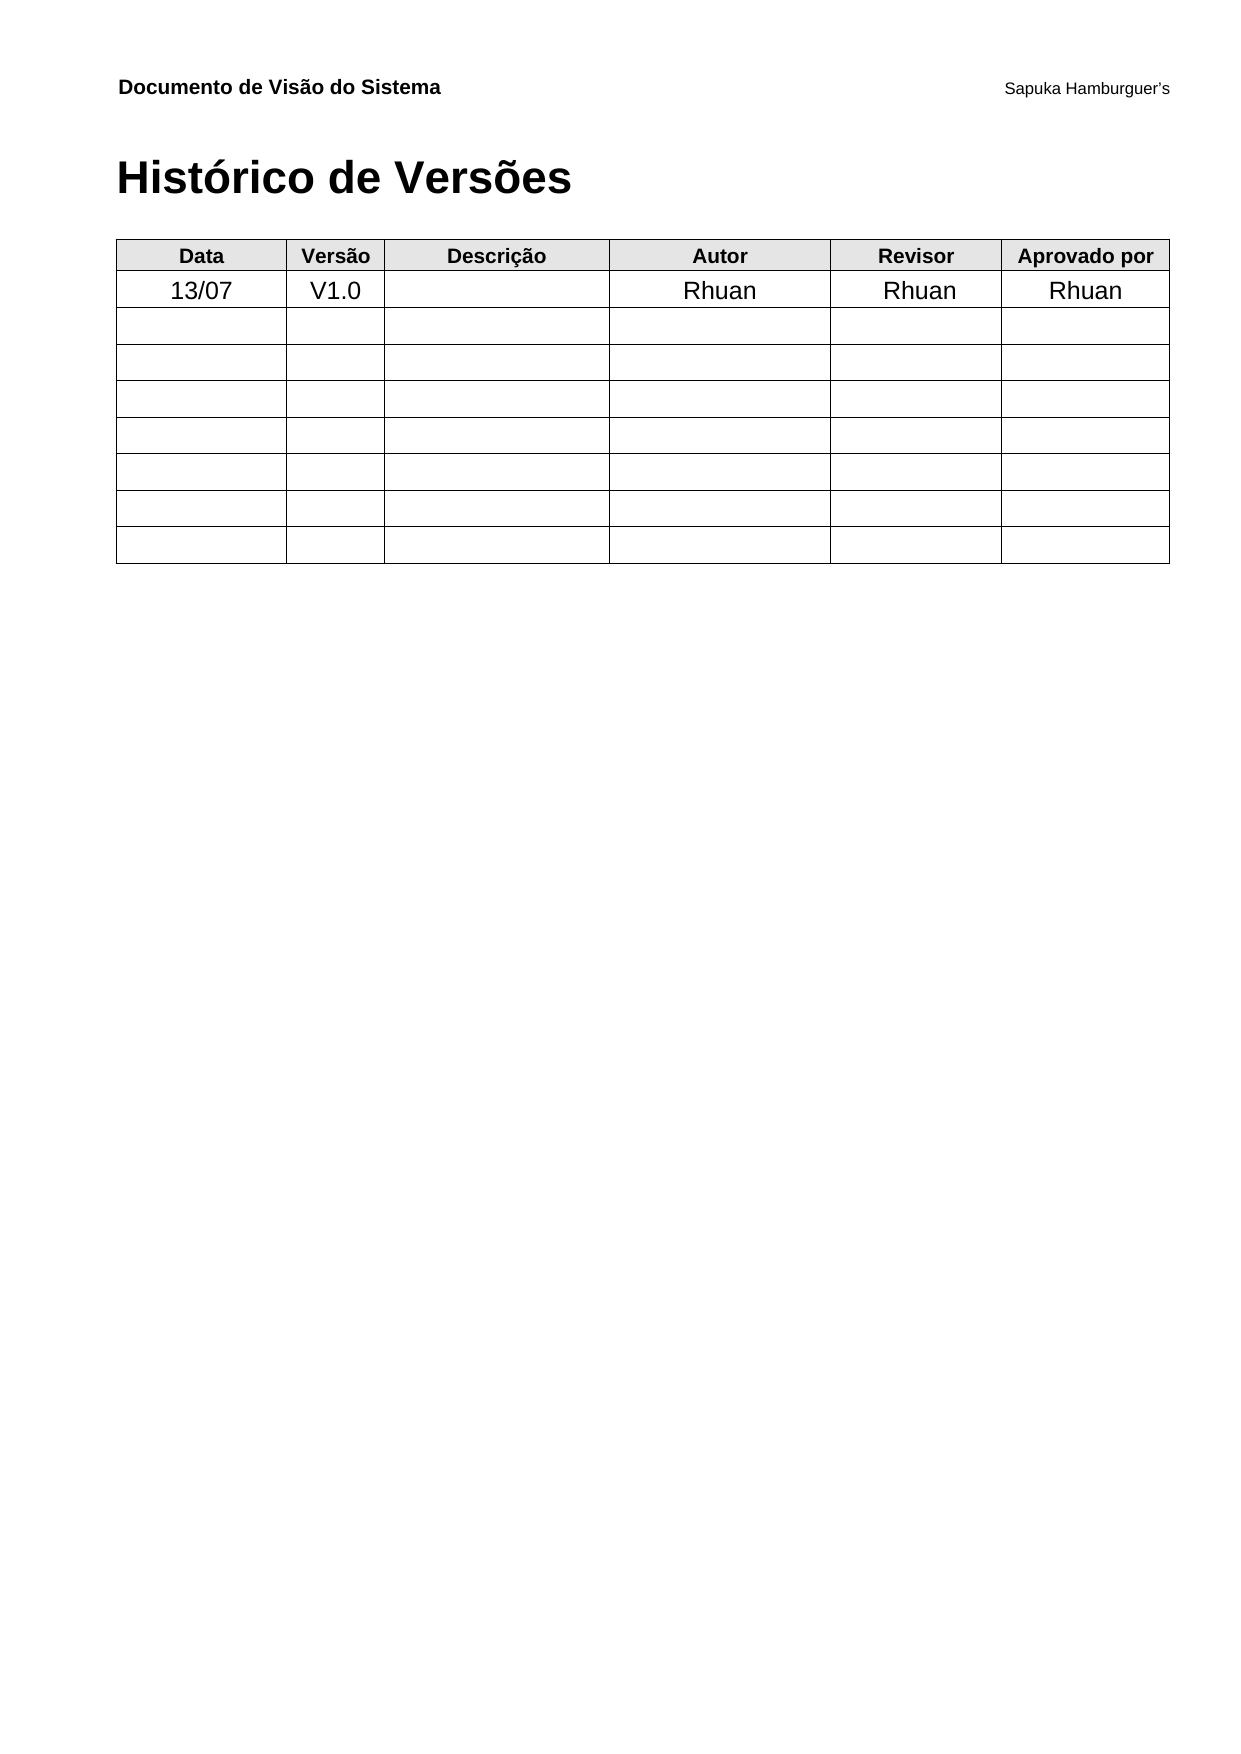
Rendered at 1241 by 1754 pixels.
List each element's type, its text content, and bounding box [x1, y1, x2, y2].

table_cell [385, 491, 609, 526]
table_cell Rhuan [831, 271, 1001, 307]
table_cell Rhuan [1002, 271, 1169, 307]
table_cell [117, 418, 286, 453]
table_cell [117, 308, 286, 343]
table_cell [1002, 491, 1169, 526]
table_cell V1.0 [287, 271, 384, 307]
table_cell [610, 491, 830, 526]
table_cell [1002, 527, 1169, 563]
subtitle Histórico de Versões [116, 151, 1171, 203]
table_cell [117, 491, 286, 526]
table_cell [1002, 418, 1169, 453]
table_cell [385, 454, 609, 490]
table_cell [610, 527, 830, 563]
table_cell [831, 381, 1001, 417]
table_cell [117, 381, 286, 417]
table_cell [1002, 381, 1169, 417]
table_cell [287, 527, 384, 563]
table_cell [831, 345, 1001, 380]
table_cell [1002, 345, 1169, 380]
table_header Aprovado por [1002, 240, 1169, 270]
table_cell [287, 491, 384, 526]
table_cell [831, 308, 1001, 343]
table_cell [117, 454, 286, 490]
table_cell [831, 491, 1001, 526]
table_cell [610, 454, 830, 490]
table_cell [610, 418, 830, 453]
table_cell 13/07 [117, 271, 286, 307]
table_cell [1002, 454, 1169, 490]
table_cell [117, 527, 286, 563]
table_cell [831, 527, 1001, 563]
table_cell [385, 345, 609, 380]
table_cell [831, 418, 1001, 453]
table_cell [287, 454, 384, 490]
table_cell [831, 454, 1001, 490]
table_header Descrição [385, 240, 609, 270]
table_cell [287, 418, 384, 453]
table_cell Rhuan [610, 271, 830, 307]
table_cell [1002, 308, 1169, 343]
table_cell [385, 418, 609, 453]
table_cell [610, 345, 830, 380]
table_cell [385, 381, 609, 417]
table_header Data [117, 240, 286, 270]
table_cell [287, 308, 384, 343]
table_cell [385, 308, 609, 343]
table_header Versão [287, 240, 384, 270]
table_cell [117, 345, 286, 380]
table_cell [385, 527, 609, 563]
table_header Revisor [831, 240, 1001, 270]
table_cell [287, 381, 384, 417]
table_cell [385, 271, 609, 307]
table_cell [610, 381, 830, 417]
table_header Autor [610, 240, 830, 270]
table_cell [610, 308, 830, 343]
table_cell [287, 345, 384, 380]
